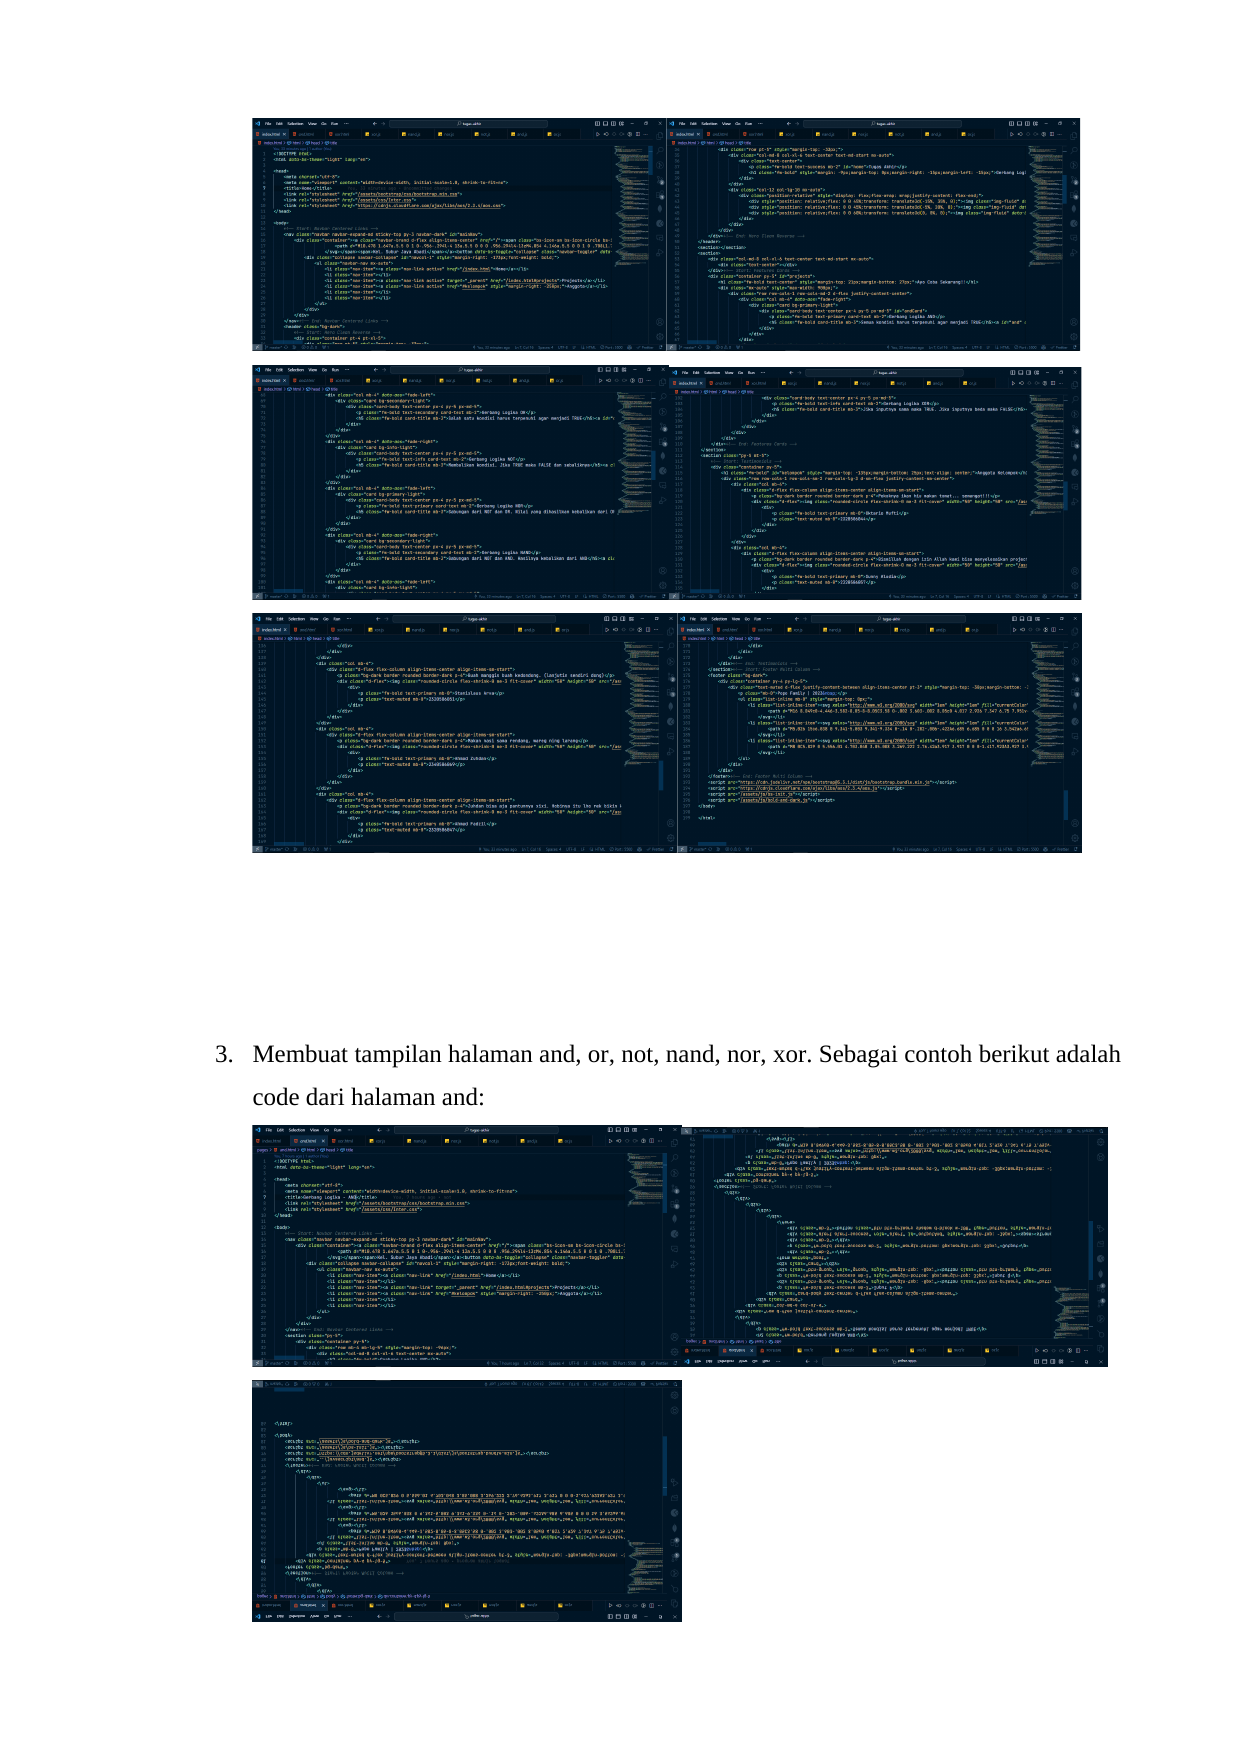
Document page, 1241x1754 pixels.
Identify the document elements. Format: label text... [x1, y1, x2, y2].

picture [252, 1125, 1108, 1367]
picture [252, 365, 1082, 600]
picture [252, 1380, 682, 1622]
list Membuat tampilan halaman and, or, not, nand, nor, xor. Sebagai contoh berikut adalah code dari halaman and: [215, 1039, 1122, 1111]
picture [252, 118, 1081, 351]
picture [252, 613, 1082, 853]
